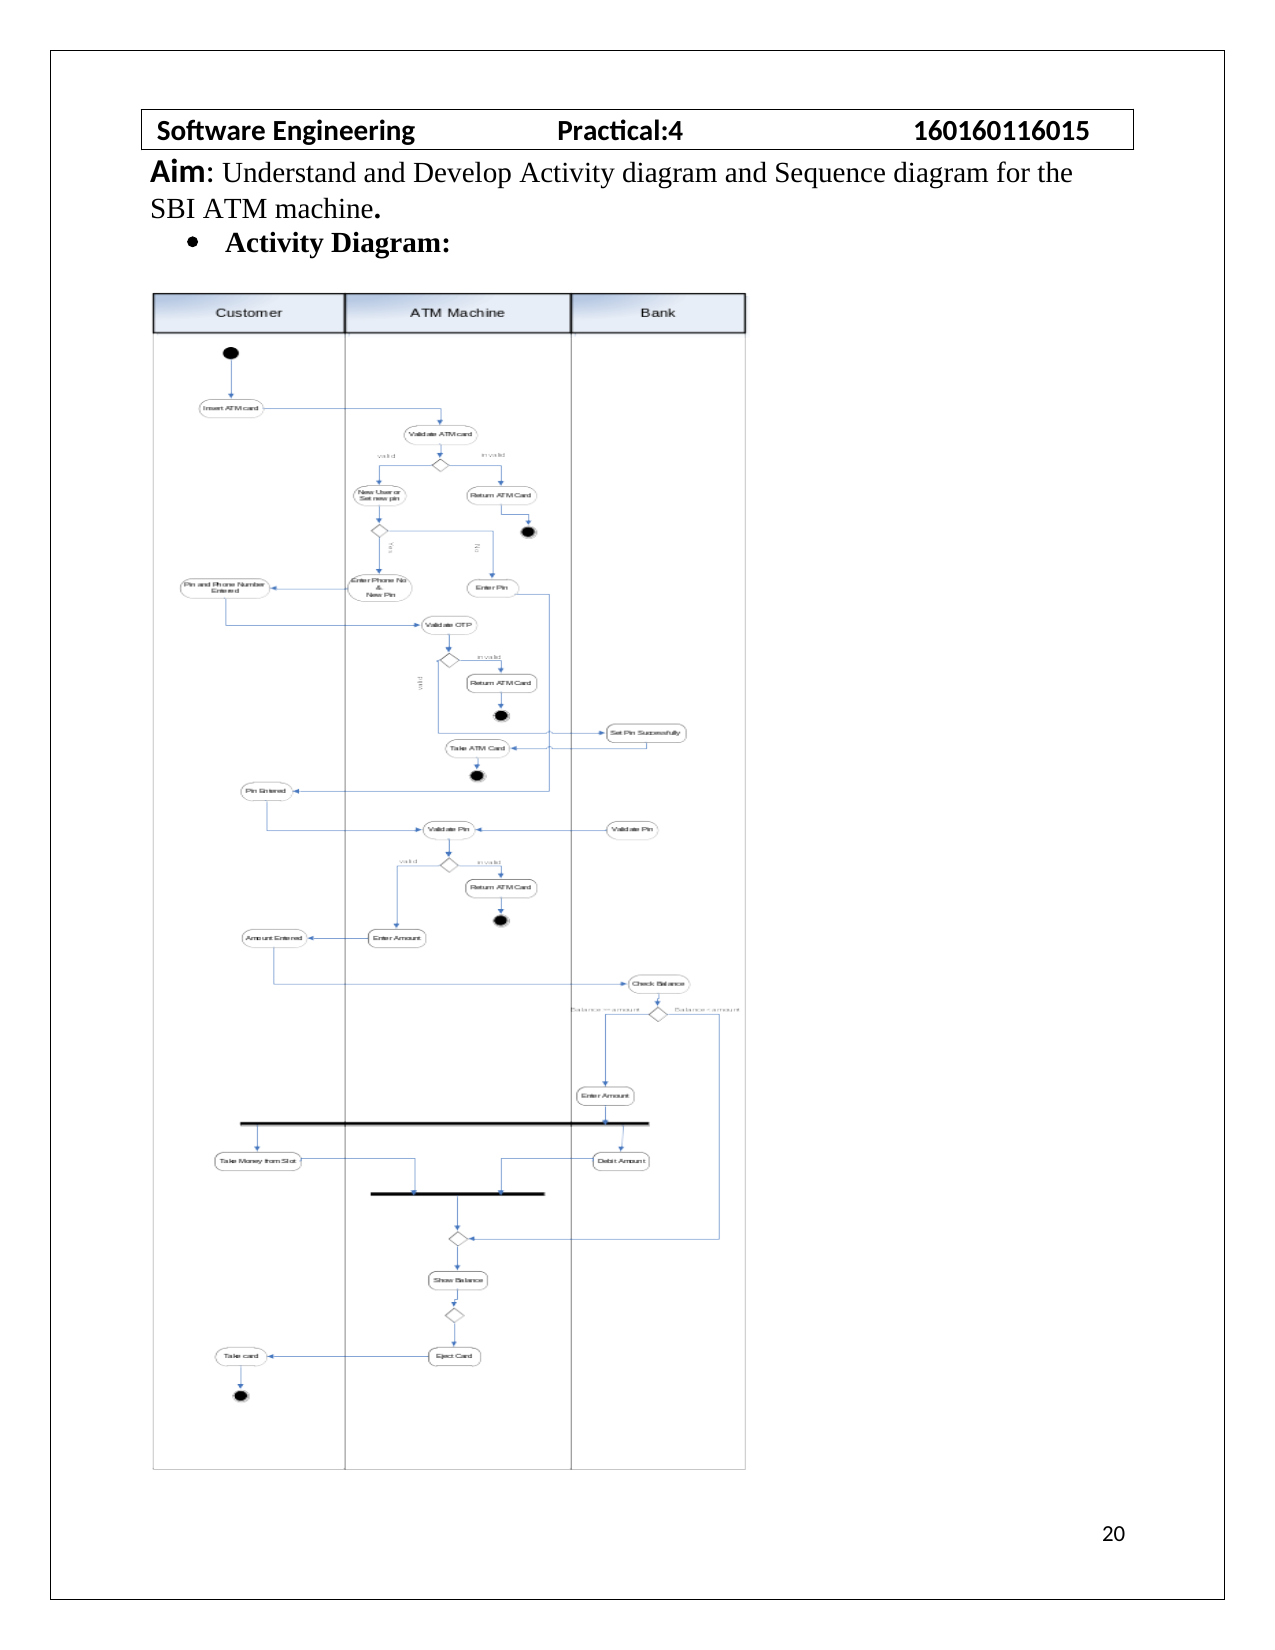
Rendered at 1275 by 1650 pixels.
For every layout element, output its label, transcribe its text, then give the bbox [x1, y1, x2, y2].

list Activity Diagram: [187, 225, 1125, 258]
text Aim: Understand and Develop Activity diagram and Sequence diagram for the SBI ATM machine. [150, 150, 1125, 225]
